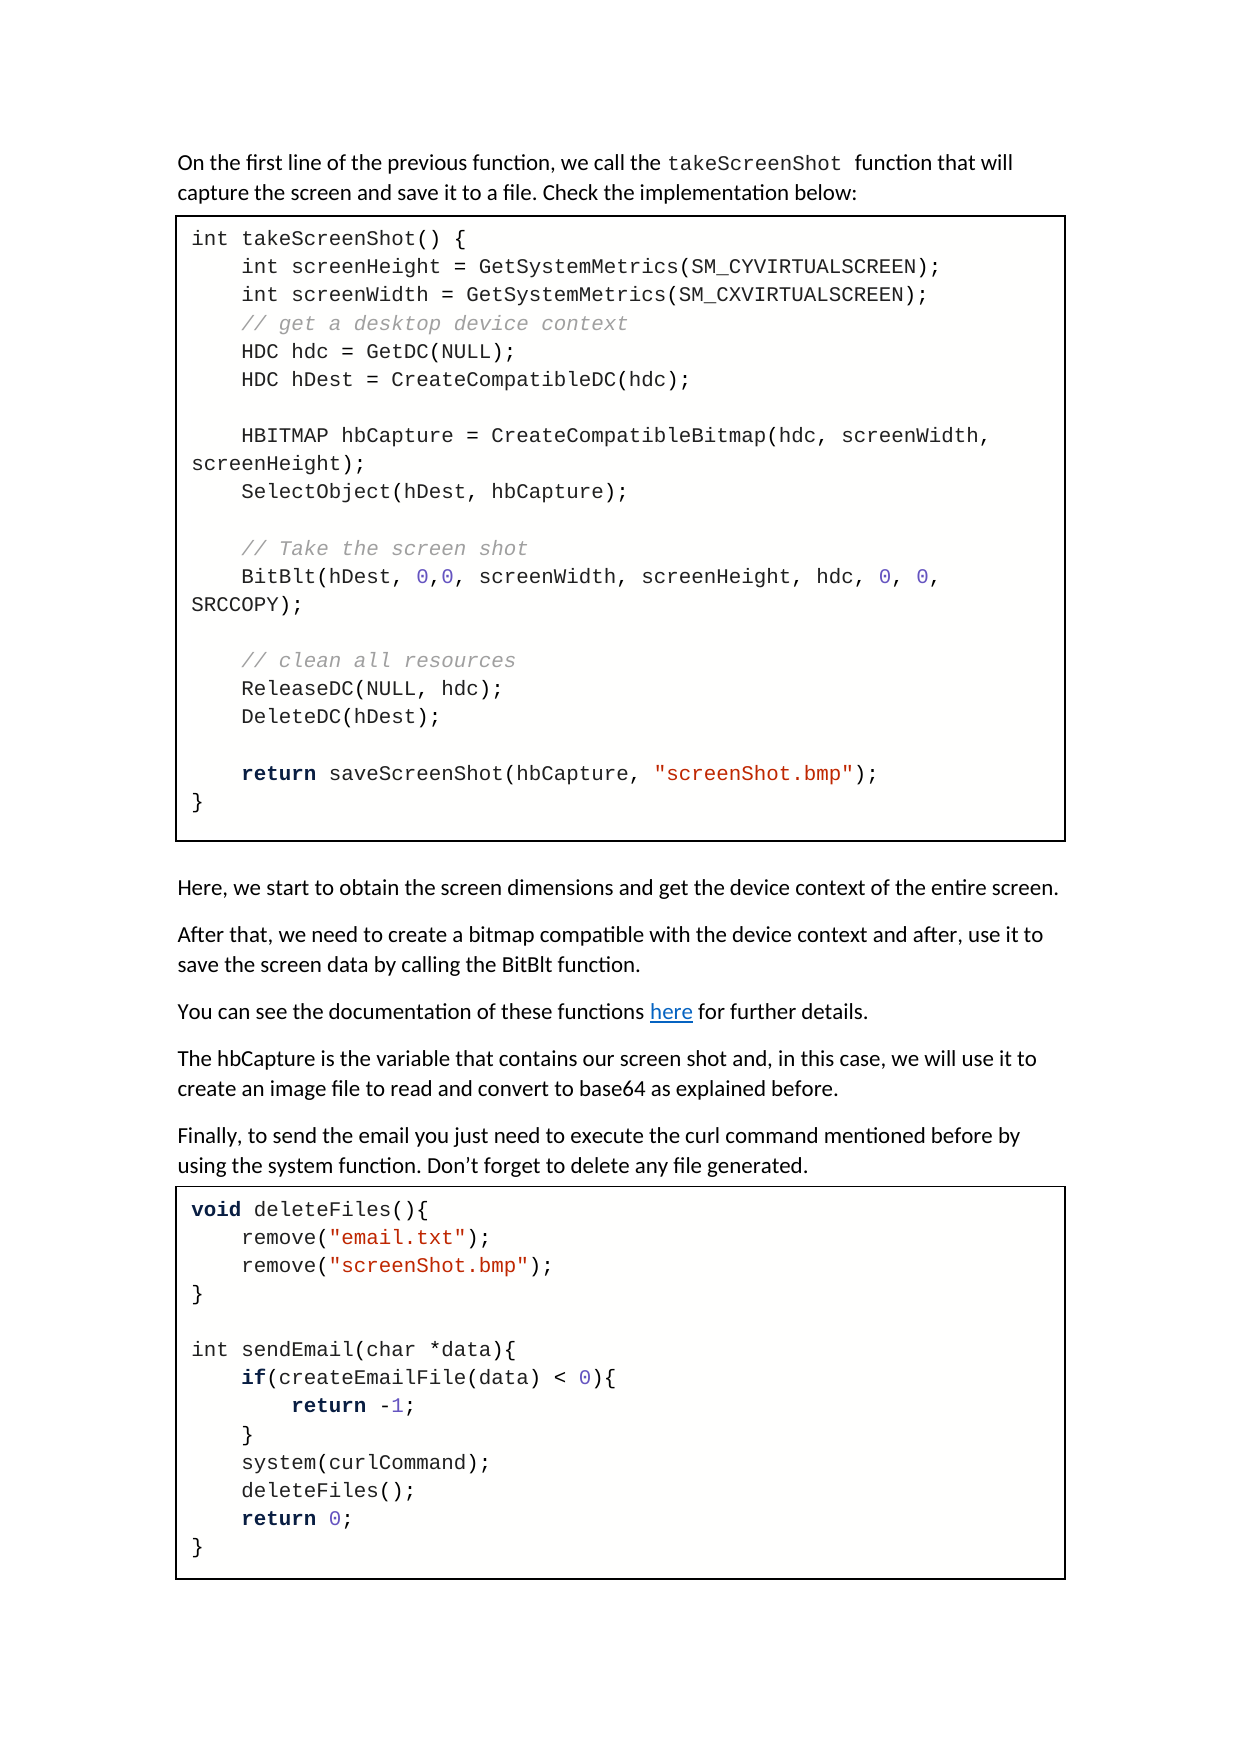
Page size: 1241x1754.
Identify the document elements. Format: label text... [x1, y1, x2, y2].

text Finally, to send the email you just need to execute the curl command mentioned before by using the system function. Don’t forget to delete any file generated. [177, 1121, 1063, 1179]
text You can see the documentation of these functions here for further details. [177, 997, 1063, 1025]
text On the first line of the previous function, we call the takeScreenShot function that will capture the screen and save it to a file. Check the implementation below: [177, 148, 1063, 206]
text The hbCapture is the variable that contains our screen shot and, in this case, we will use it to create an image file to read and convert to base64 as explained before. [177, 1044, 1063, 1102]
text After that, we need to create a bitmap compatible with the device context and after, use it to save the screen data by calling the BitBlt function. [177, 920, 1063, 978]
text Here, we start to obtain the screen dimensions and get the device context of the entire screen. [177, 842, 1063, 901]
